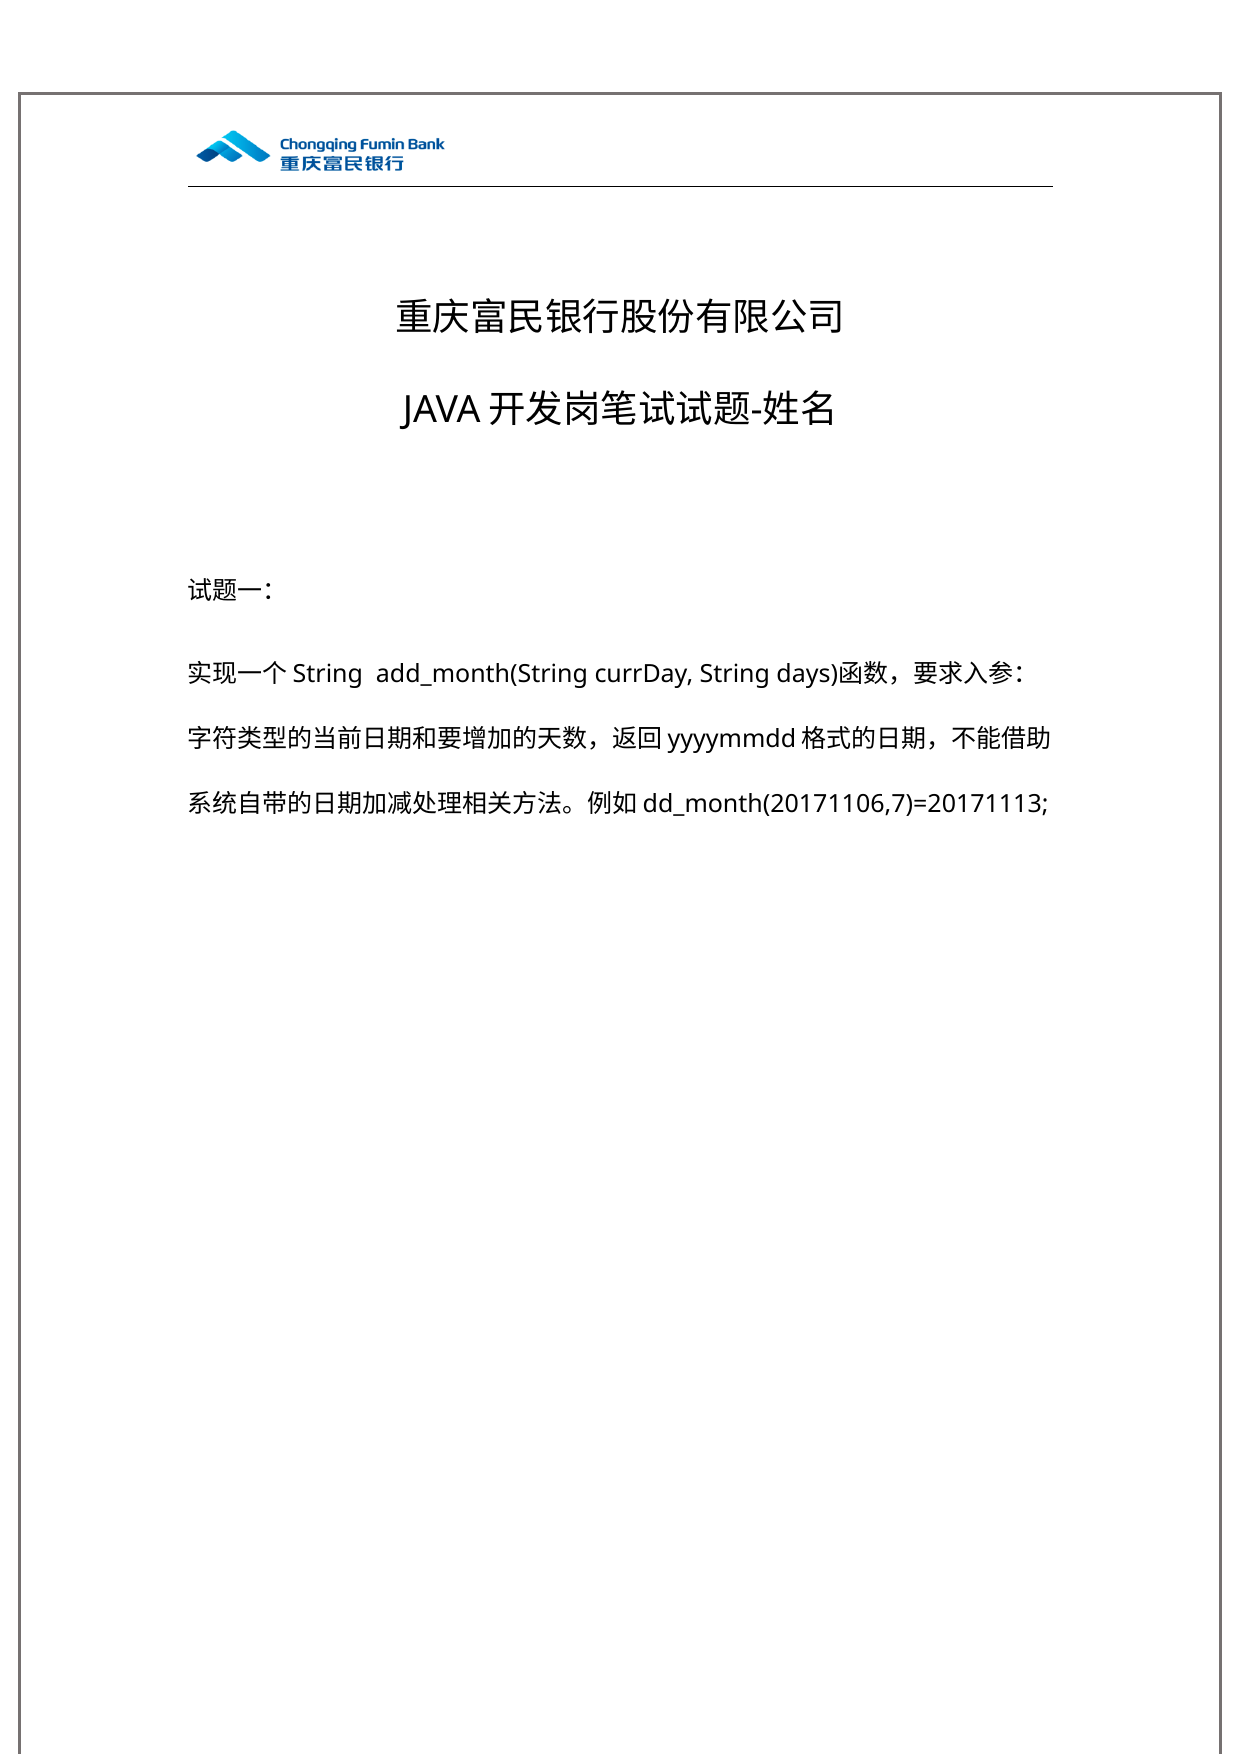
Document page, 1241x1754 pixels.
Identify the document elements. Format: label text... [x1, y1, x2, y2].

text 重庆富民银行股份有限公司 [187, 282, 1053, 347]
text 试题一： [187, 556, 1053, 621]
picture [187, 117, 450, 184]
text 实现一个String add_month(String currDay, String days)函数，要求入参：字符类型的当前日期和要增加的天数，返回yyyymmdd格式的日期，不能借助系统自带的日期加减处理相关方法。例如dd_month(20171106,7)=20171113; [187, 639, 1053, 834]
text JAVA开发岗笔试试题-姓名 [187, 374, 1053, 439]
